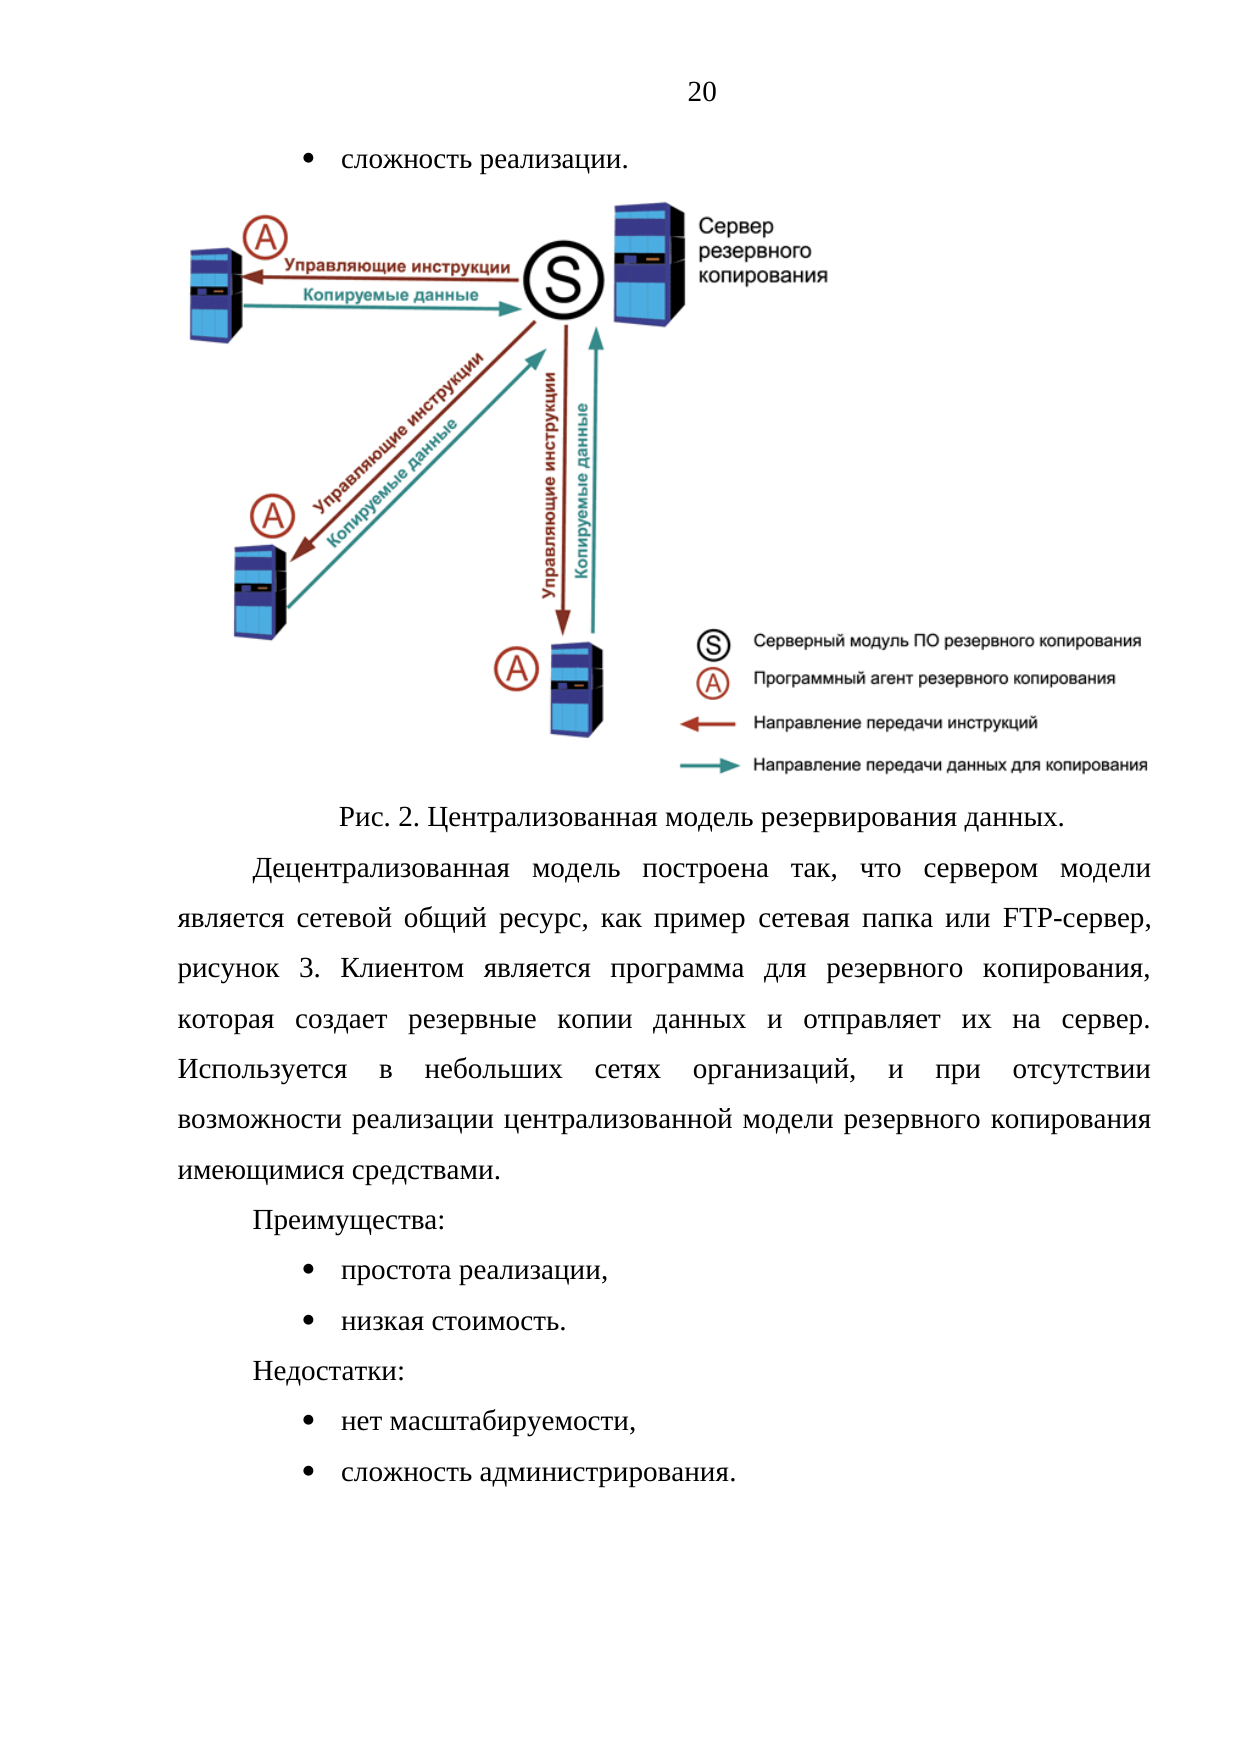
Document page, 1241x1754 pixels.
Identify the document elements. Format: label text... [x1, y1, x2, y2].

list сложность реализации. [303, 141, 1152, 174]
list простота реализации, [303, 1252, 1152, 1286]
list сложность администрирования. [303, 1454, 1152, 1488]
list нет масштабируемости, [303, 1403, 1152, 1437]
text Недостатки: [177, 1353, 1152, 1387]
list низкая стоимость. [303, 1303, 1152, 1336]
picture [177, 191, 1152, 783]
text Децентрализованная модель построена так, что сервером модели является сетевой общий ресурс, как пример сетевая папка или FTP-сервер, рисунок 3. Клиентом является программа для резервного копирования, которая создает резервные копии данных и отправляет их на сервер. Используется в небольших сетях организаций, и при отсутствии возможности реализации централизованной модели резервного копирования имеющимися средствами. [177, 850, 1152, 1185]
text Рис. 2. Централизованная модель резервирования данных. [177, 799, 1152, 833]
text Преимущества: [177, 1202, 1152, 1236]
